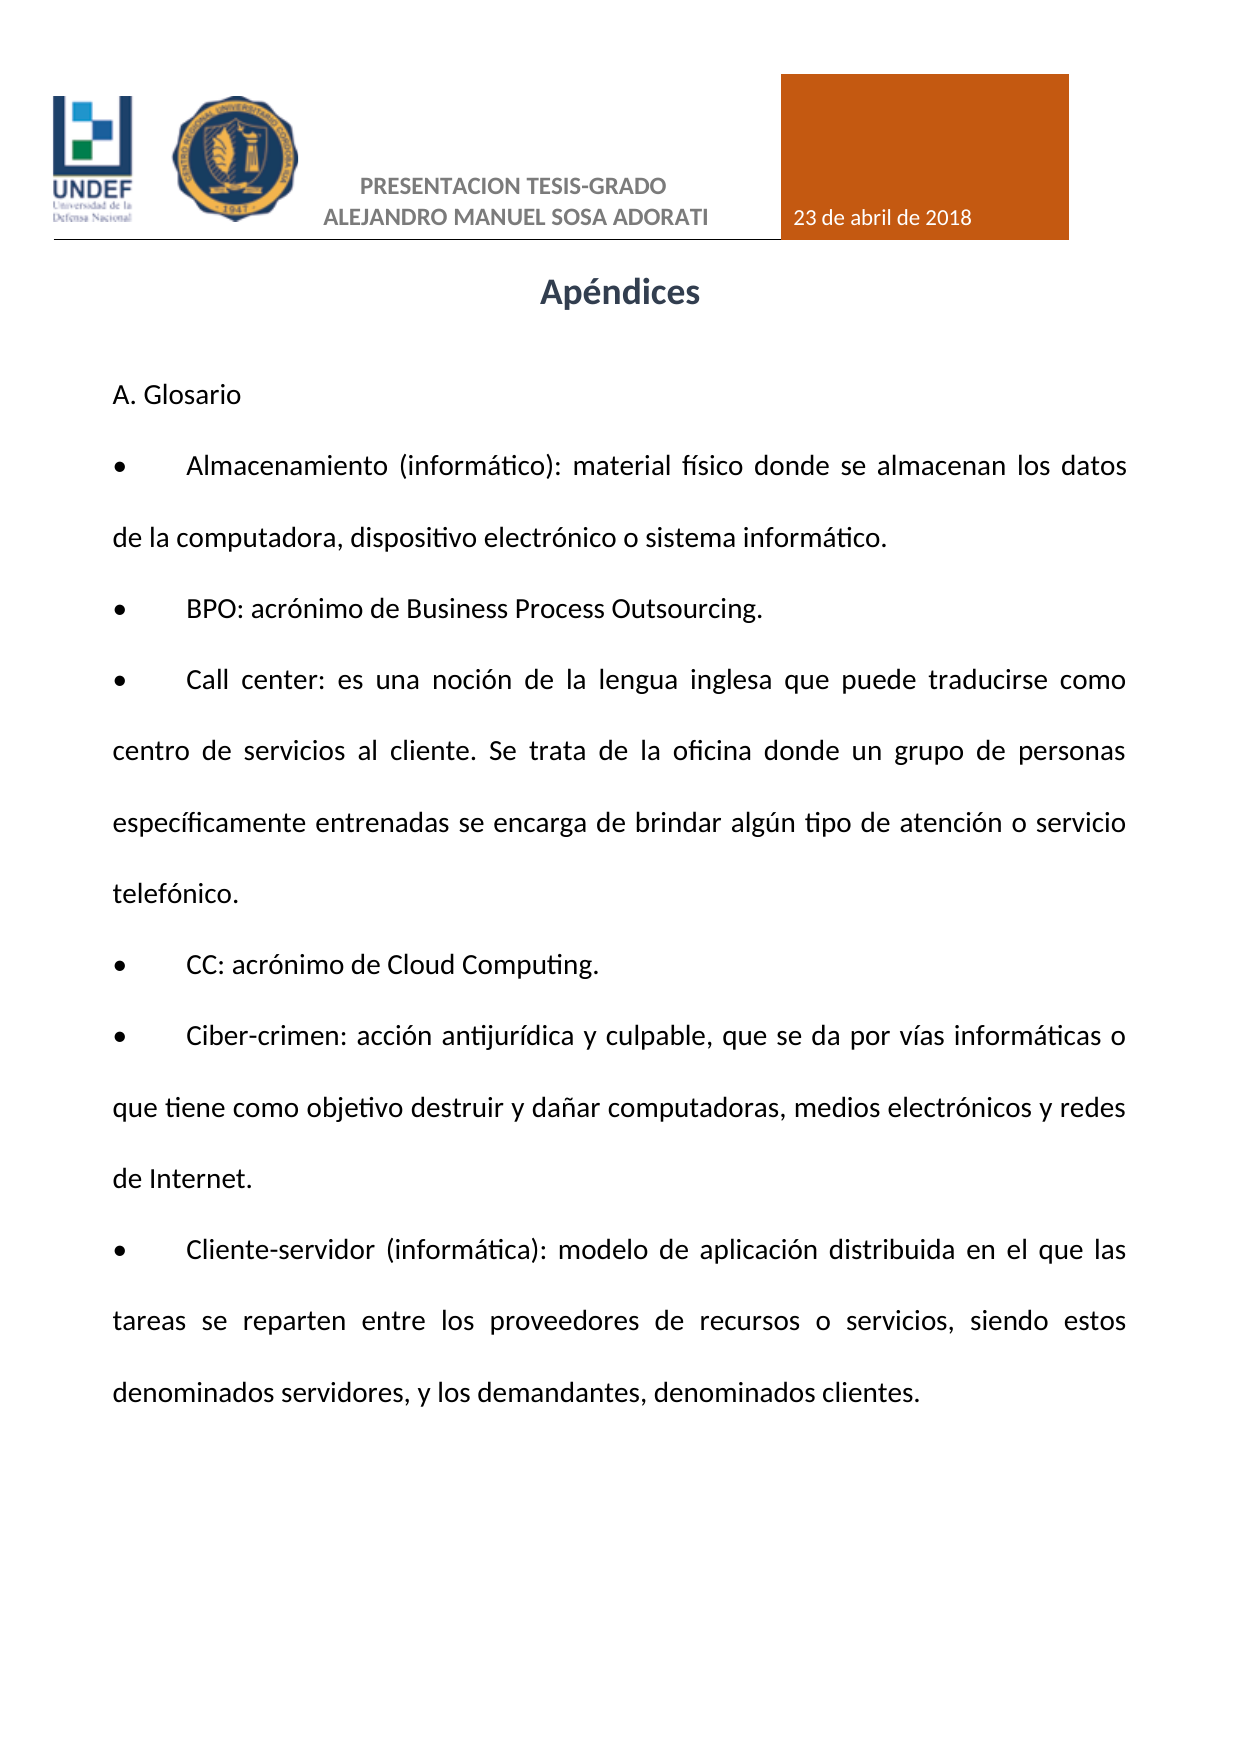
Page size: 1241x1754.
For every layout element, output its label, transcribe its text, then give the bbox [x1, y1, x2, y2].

text A. Glosario [112, 376, 1128, 412]
text • Ciber-crimen: acción antijurídica y culpable, que se da por vías informáticas o que tiene como objetivo destruir y dañar computadoras, medios electrónicos y redes de Internet. [112, 1017, 1128, 1196]
text • BPO: acrónimo de Business Process Outsourcing. [112, 590, 1128, 626]
picture [52, 96, 299, 222]
text Apéndices [112, 268, 1128, 314]
text • Call center: es una noción de la lengua inglesa que puede traducirse como centro de servicios al cliente. Se trata de la oficina donde un grupo de personas específicamente entrenadas se encarga de brindar algún tipo de atención o servicio telefónico. [112, 661, 1128, 911]
text • CC: acrónimo de Cloud Computing. [112, 946, 1128, 982]
text • Cliente-servidor (informática): modelo de aplicación distribuida en el que las tareas se reparten entre los proveedores de recursos o servicios, siendo estos denominados servidores, y los demandantes, denominados clientes. [112, 1231, 1128, 1409]
text • Almacenamiento (informático): material físico donde se almacenan los datos de la computadora, dispositivo electrónico o sistema informático. [112, 447, 1128, 554]
